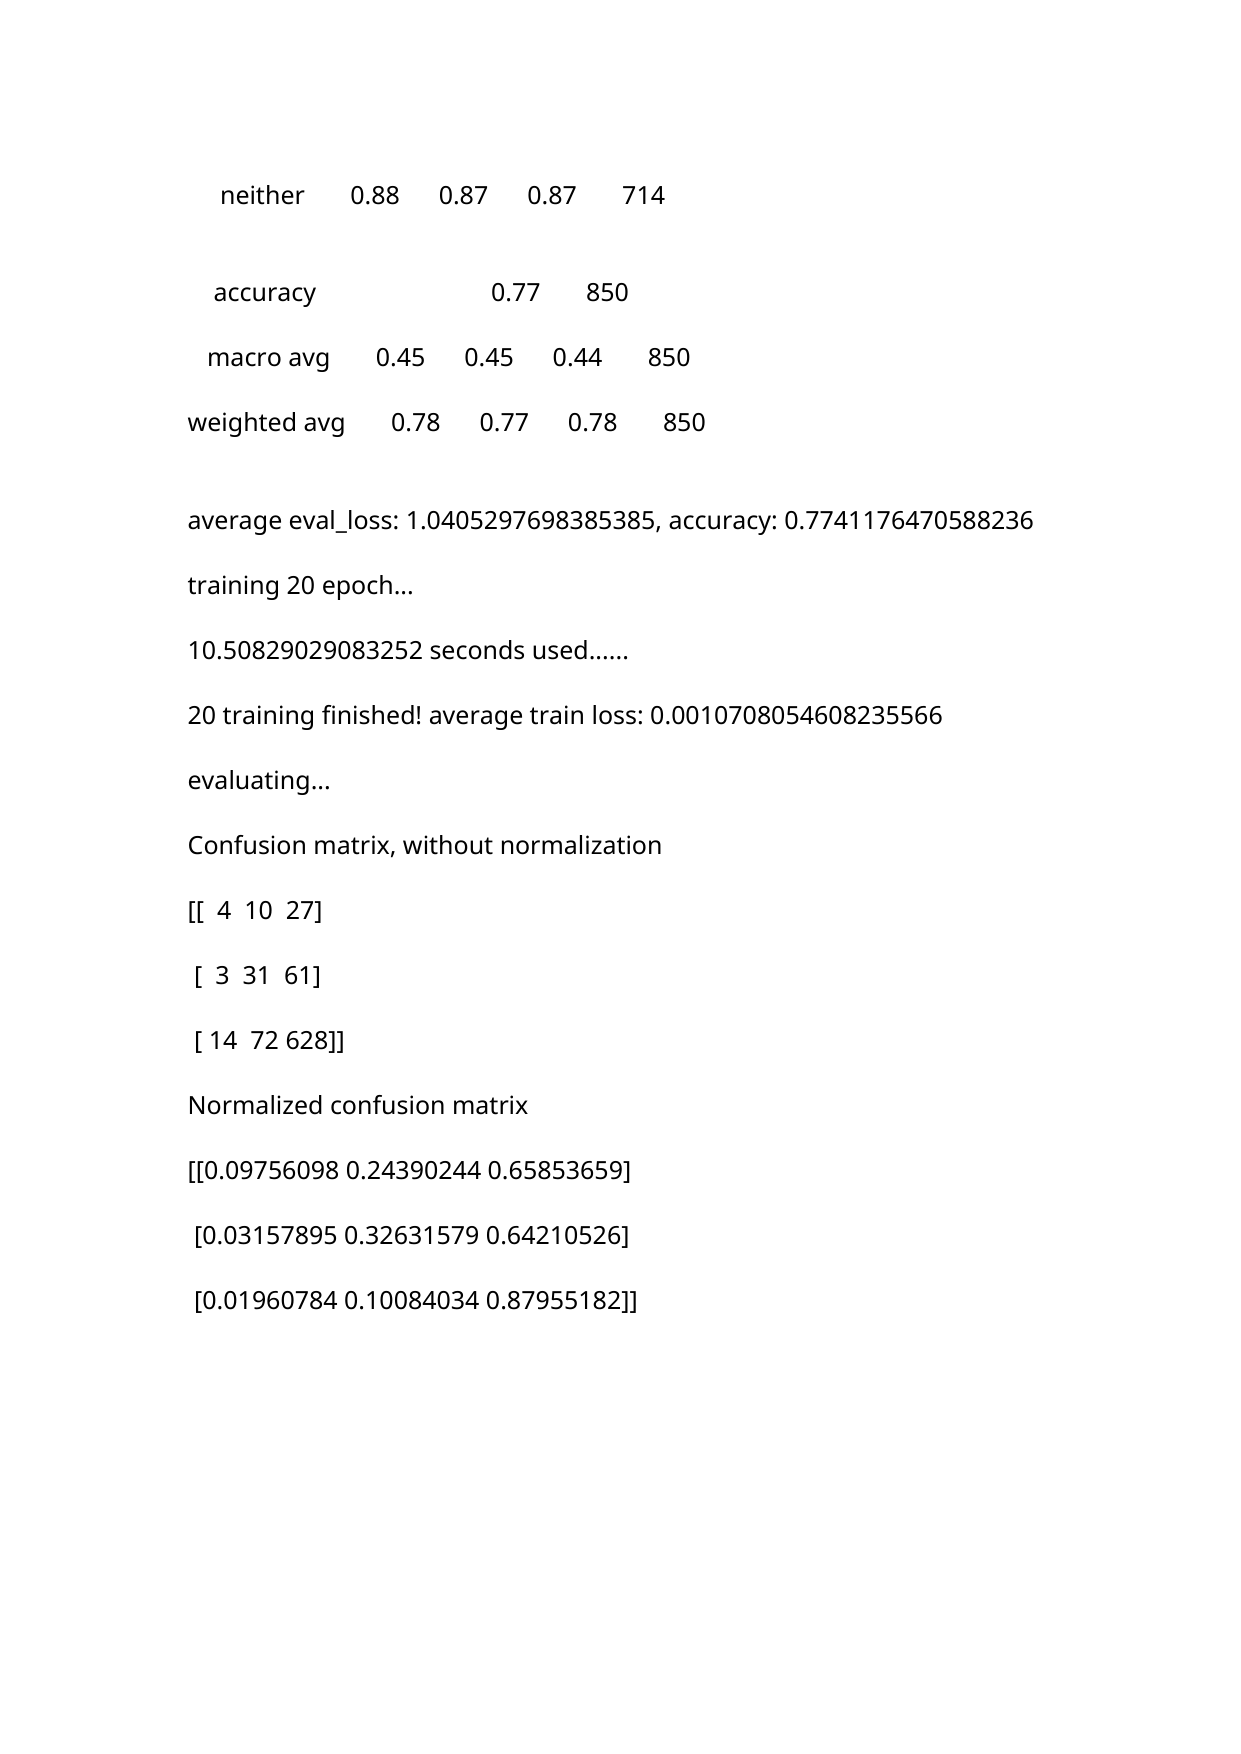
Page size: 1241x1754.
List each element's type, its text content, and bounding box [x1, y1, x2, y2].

text [[0.09756098 0.24390244 0.65853659] [187, 1137, 1053, 1202]
text training 20 epoch... [187, 552, 1053, 617]
text evaluating... [187, 747, 1053, 812]
text neither 0.88 0.87 0.87 714 [187, 162, 1053, 227]
text 20 training finished! average train loss: 0.0010708054608235566 [187, 682, 1053, 747]
text [[ 4 10 27] [187, 877, 1053, 942]
text Normalized confusion matrix [187, 1072, 1053, 1137]
text [ 3 31 61] [187, 942, 1053, 1007]
text average eval_loss: 1.0405297698385385, accuracy: 0.7741176470588236 [187, 487, 1053, 552]
text macro avg 0.45 0.45 0.44 850 [187, 324, 1053, 389]
text [ 14 72 628]] [187, 1007, 1053, 1072]
text [0.01960784 0.10084034 0.87955182]] [187, 1267, 1053, 1332]
text [0.03157895 0.32631579 0.64210526] [187, 1202, 1053, 1267]
text accuracy 0.77 850 [187, 259, 1053, 324]
text Confusion matrix, without normalization [187, 812, 1053, 877]
text weighted avg 0.78 0.77 0.78 850 [187, 389, 1053, 454]
text 10.50829029083252 seconds used...... [187, 617, 1053, 682]
